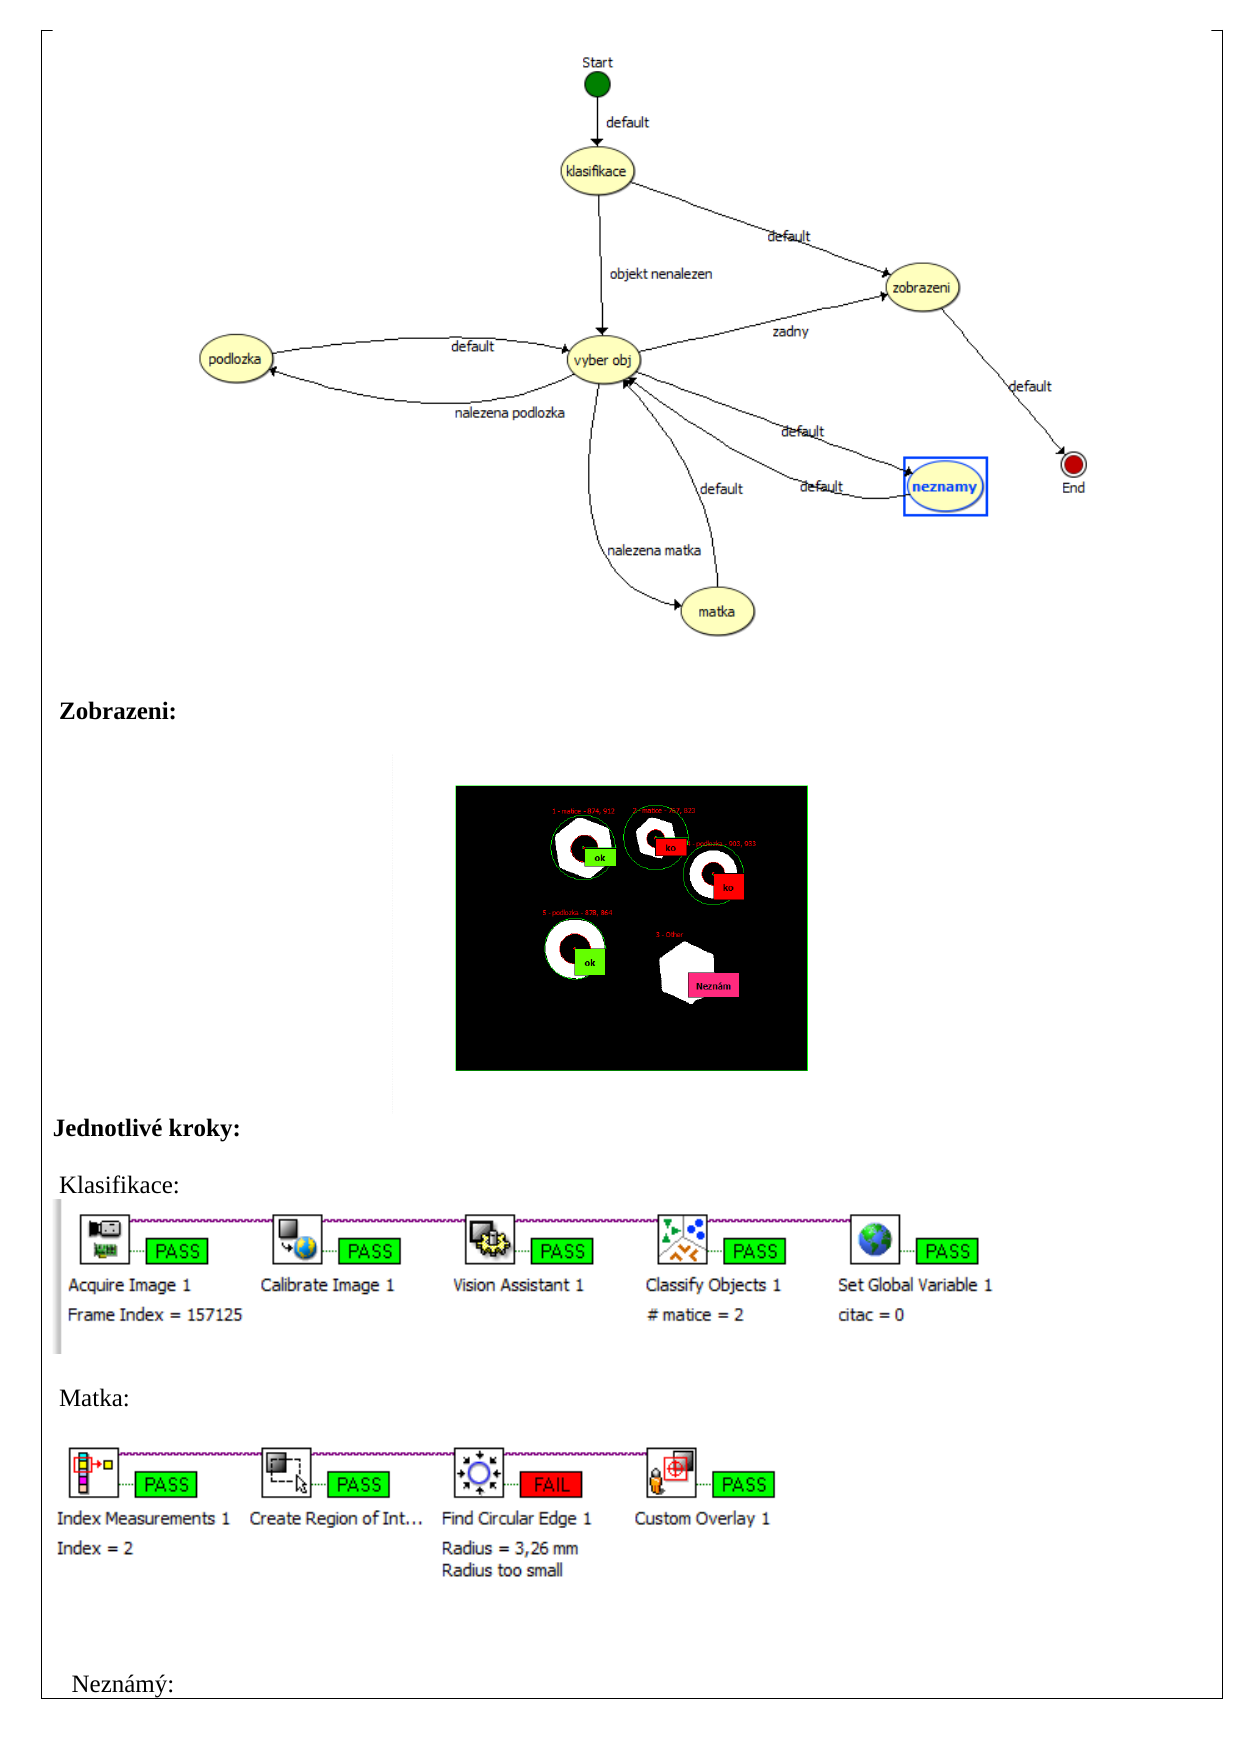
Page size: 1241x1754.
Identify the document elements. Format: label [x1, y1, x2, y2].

picture [52, 1199, 1032, 1354]
picture [52, 30, 1212, 668]
picture [392, 753, 872, 1114]
table_header [42, 31, 1222, 1698]
picture [52, 1440, 844, 1583]
